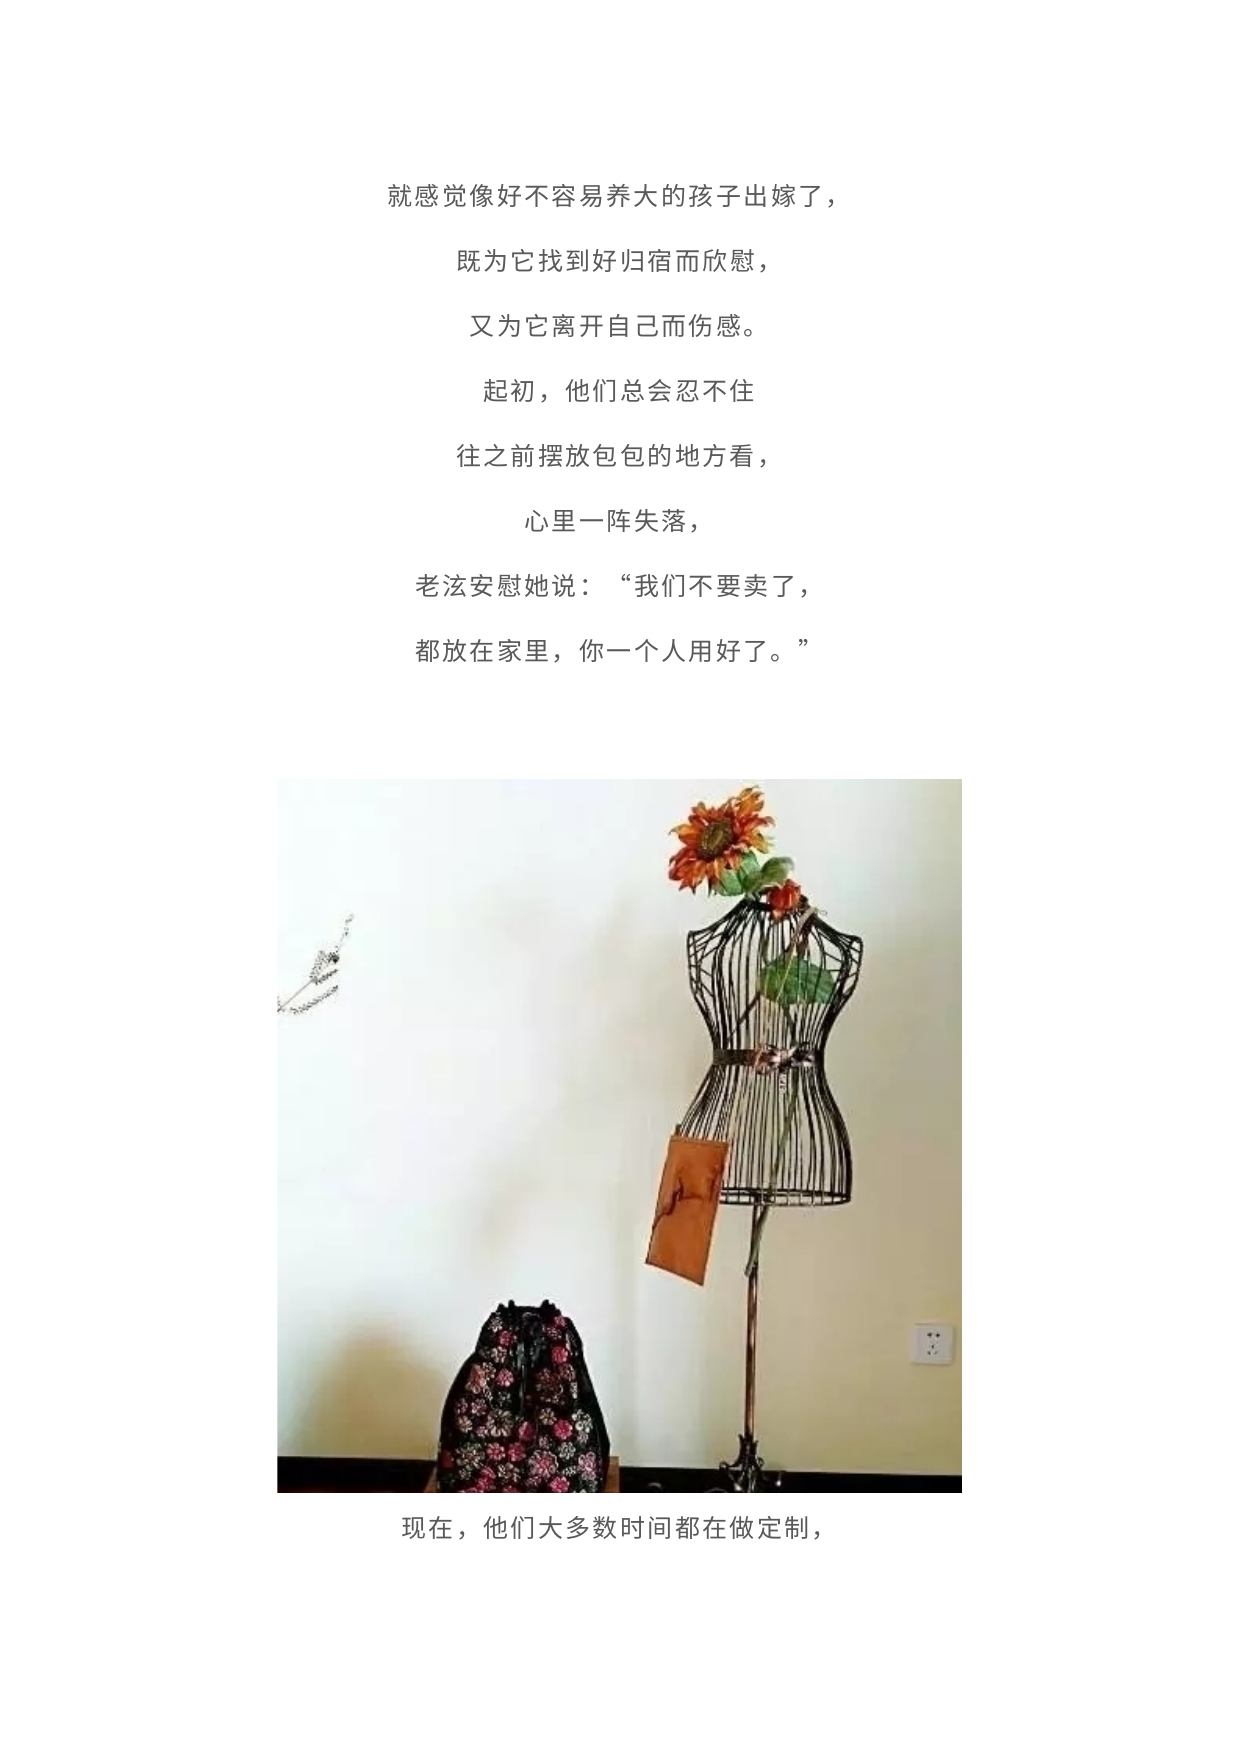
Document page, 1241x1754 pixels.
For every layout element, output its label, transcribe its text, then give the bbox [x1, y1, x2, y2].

text 既为它找到好归宿而欣慰， [187, 227, 1053, 292]
text 就感觉像好不容易养大的孩子出嫁了， [187, 162, 1053, 227]
text 心里一阵失落， [187, 487, 1053, 552]
text 都放在家里，你一个人用好了。” [187, 617, 1053, 682]
text 往之前摆放包包的地方看， [187, 422, 1053, 487]
text 老泫安慰她说：“我们不要卖了， [187, 552, 1053, 617]
text 又为它离开自己而伤感。 [187, 292, 1053, 357]
text 现在，他们大多数时间都在做定制， [187, 1494, 1053, 1559]
text 起初，他们总会忍不住 [187, 357, 1053, 422]
picture [277, 779, 962, 1493]
